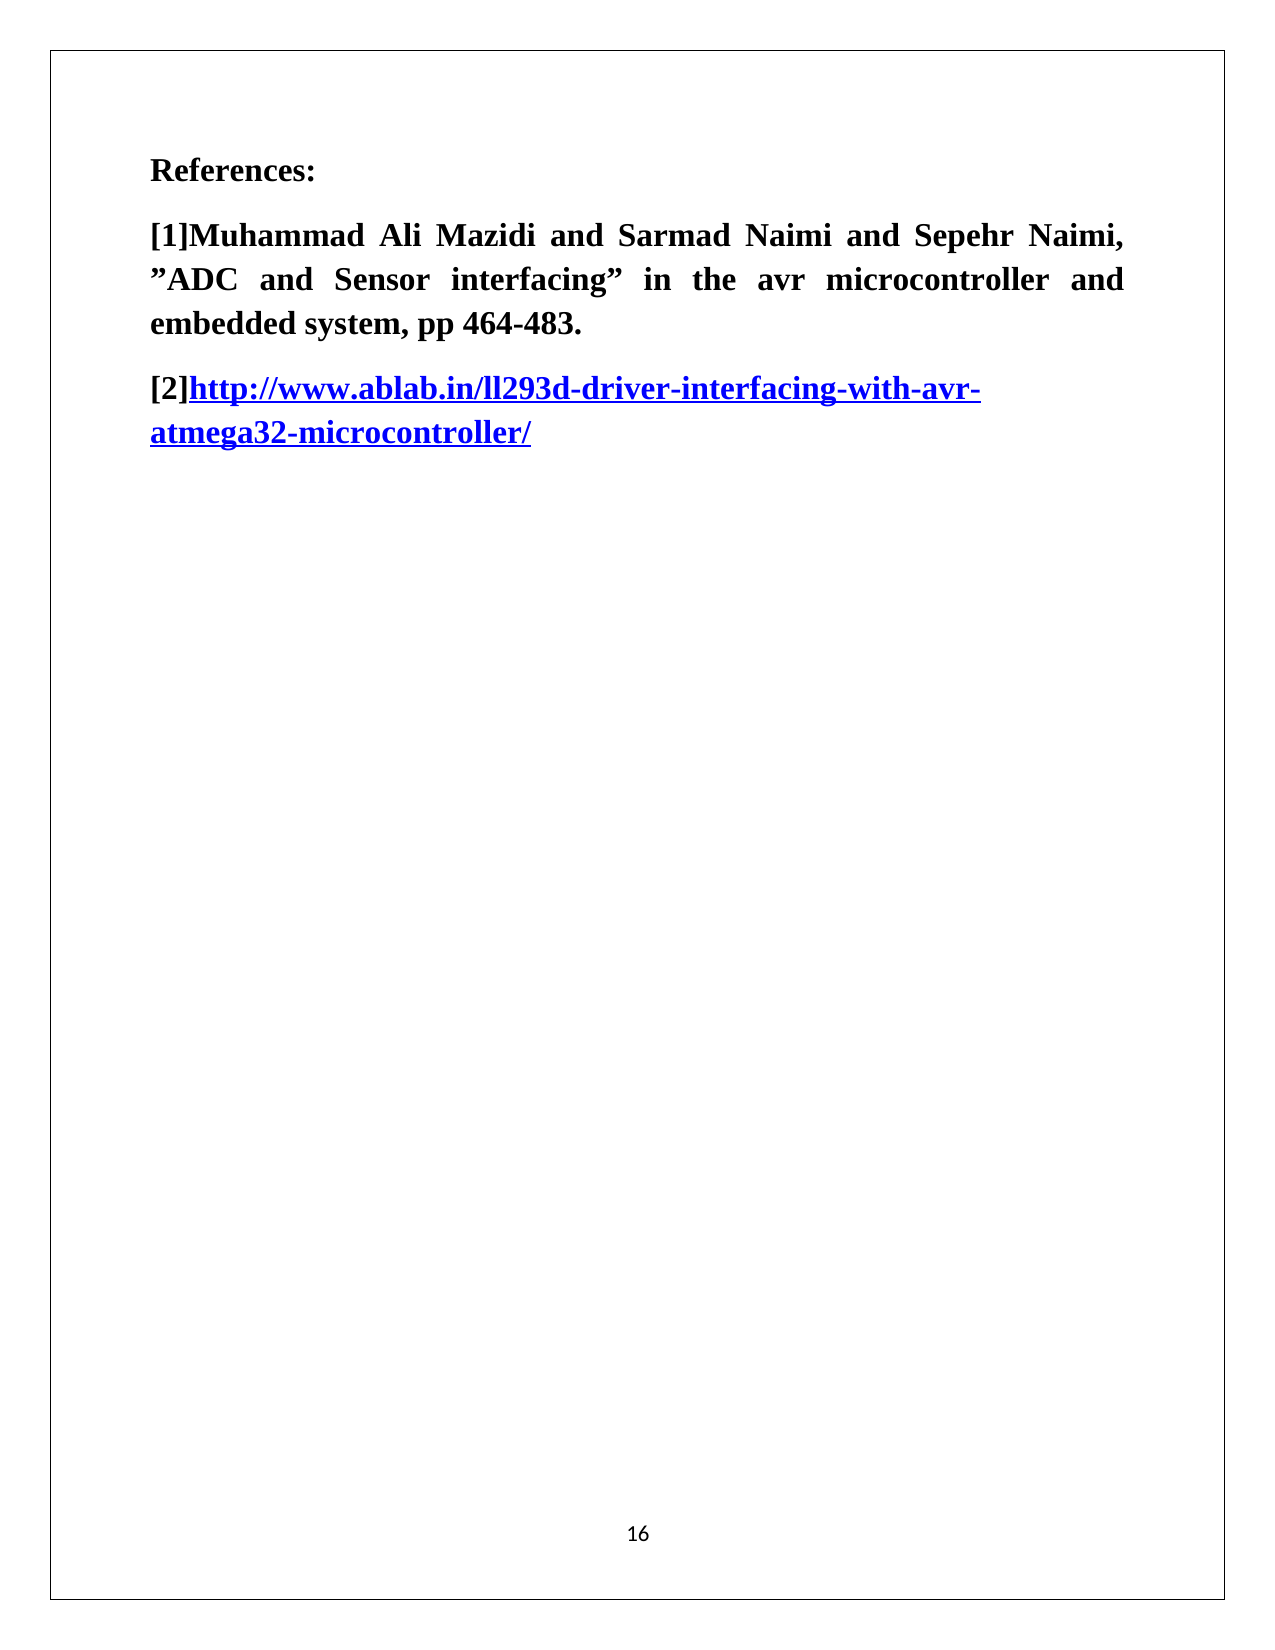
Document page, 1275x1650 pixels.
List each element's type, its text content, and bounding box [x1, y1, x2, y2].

text References: [150, 150, 1125, 188]
text [2]http://www.ablab.in/ll293d-driver-interfacing-with-avr-atmega32-microcontroller/ [150, 368, 1125, 450]
text [1]Muhammad Ali Mazidi and Sarmad Naimi and Sepehr Naimi, ”ADC and Sensor interfacing” in the avr microcontroller and embedded system, pp 464-483. [150, 215, 1125, 341]
